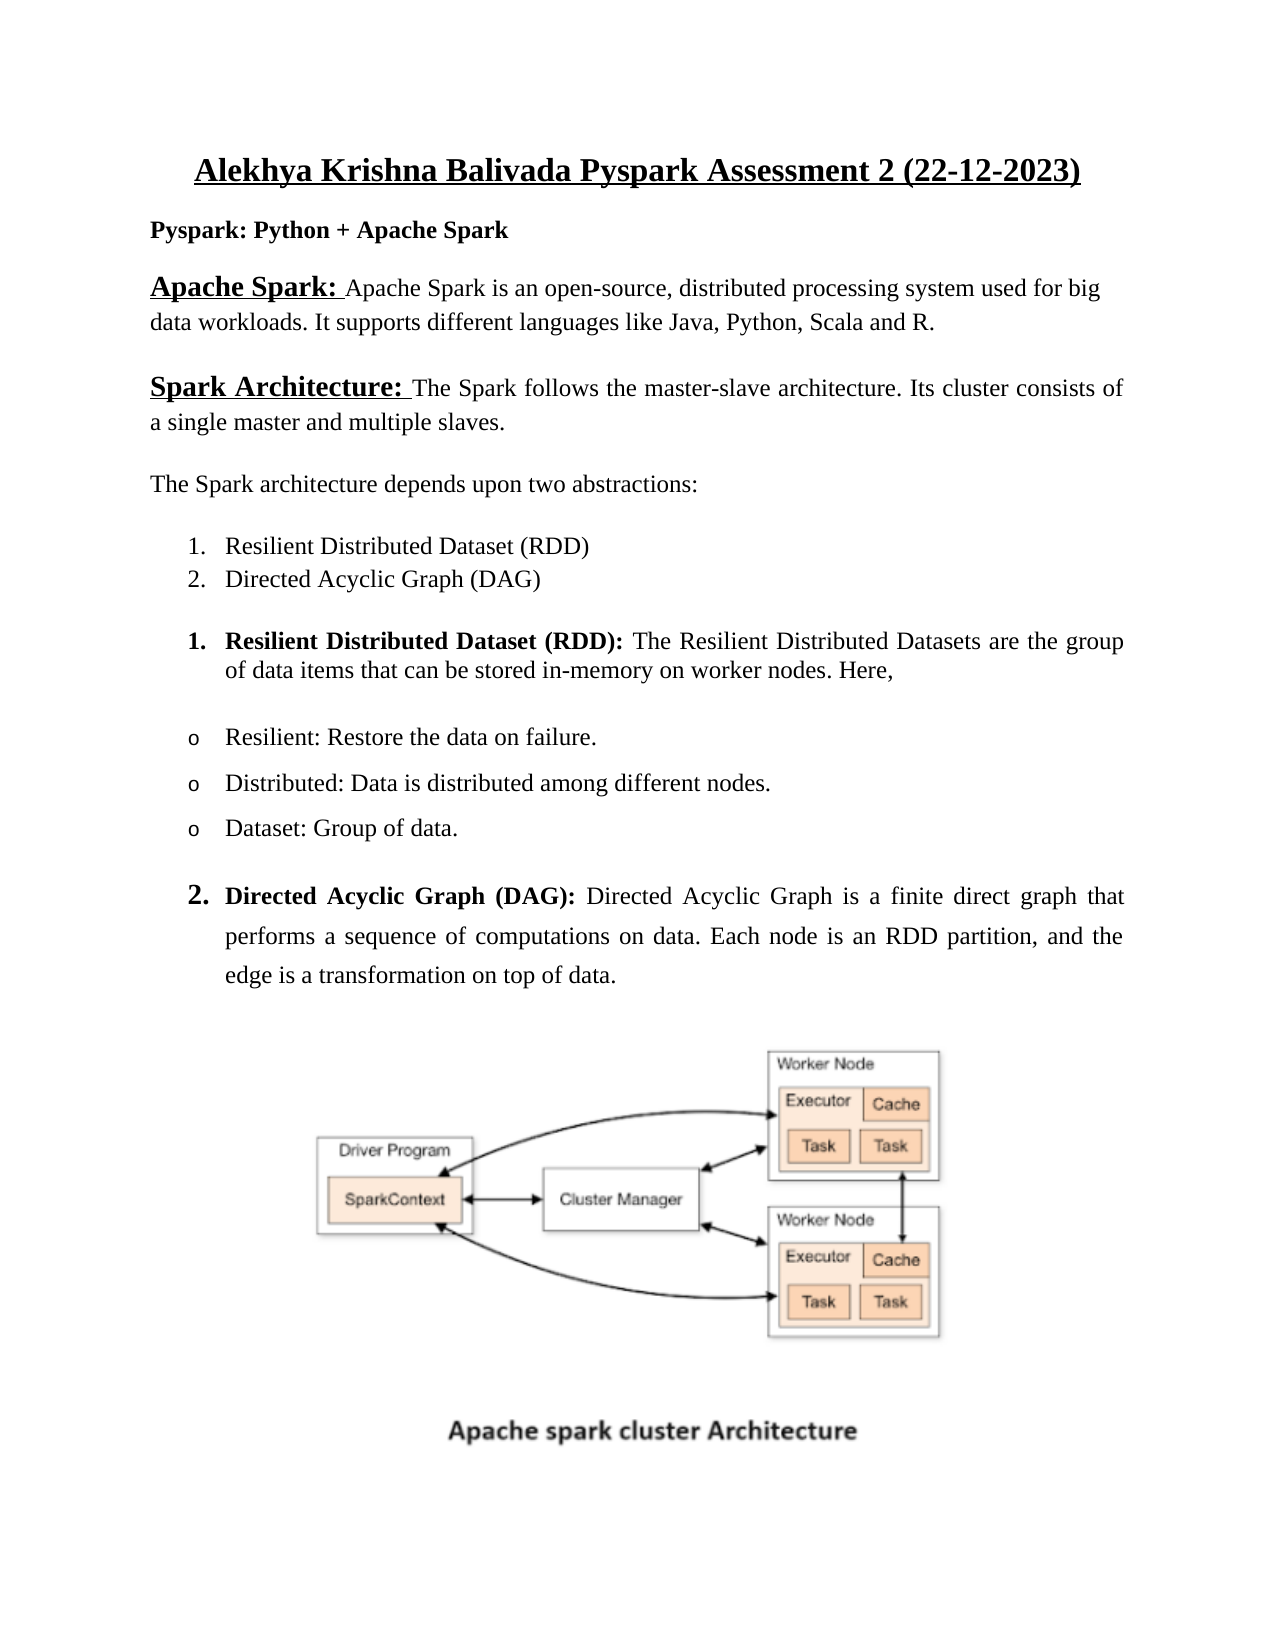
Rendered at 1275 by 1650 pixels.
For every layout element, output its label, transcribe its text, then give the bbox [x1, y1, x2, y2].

list Directed Acyclic Graph (DAG): Directed Acyclic Graph is a finite direct graph that performs a sequence of computations on data. Each node is an RDD partition, and the edge is a transformation on top of data. [187, 872, 1125, 989]
list Dataset: Group of data. [187, 803, 1125, 842]
text Spark Architecture: The Spark follows the master-slave architecture. Its cluster consists of a single master and multiple slaves. [150, 369, 1125, 435]
list Resilient Distributed Dataset (RDD) [187, 531, 1125, 560]
list Distributed: Data is distributed among different nodes. [187, 758, 1125, 797]
list Directed Acyclic Graph (DAG) [187, 564, 1125, 593]
text The Spark architecture depends upon two abstractions: [150, 469, 1125, 497]
list Resilient Distributed Dataset (RDD): The Resilient Distributed Datasets are the group of data items that can be stored in-memory on worker nodes. Here, [187, 626, 1125, 684]
text Pyspark: Python + Apache Spark [150, 215, 1125, 244]
text Alekhya Krishna Balivada Pyspark Assessment 2 (22-12-2023) [150, 150, 1125, 188]
picture [307, 1028, 968, 1498]
list Resilient: Restore the data on failure. [187, 713, 1125, 752]
text Apache Spark: Apache Spark is an open-source, distributed processing system used for big data workloads. It supports different languages like Java, Python, Scala and R. [150, 269, 1125, 335]
